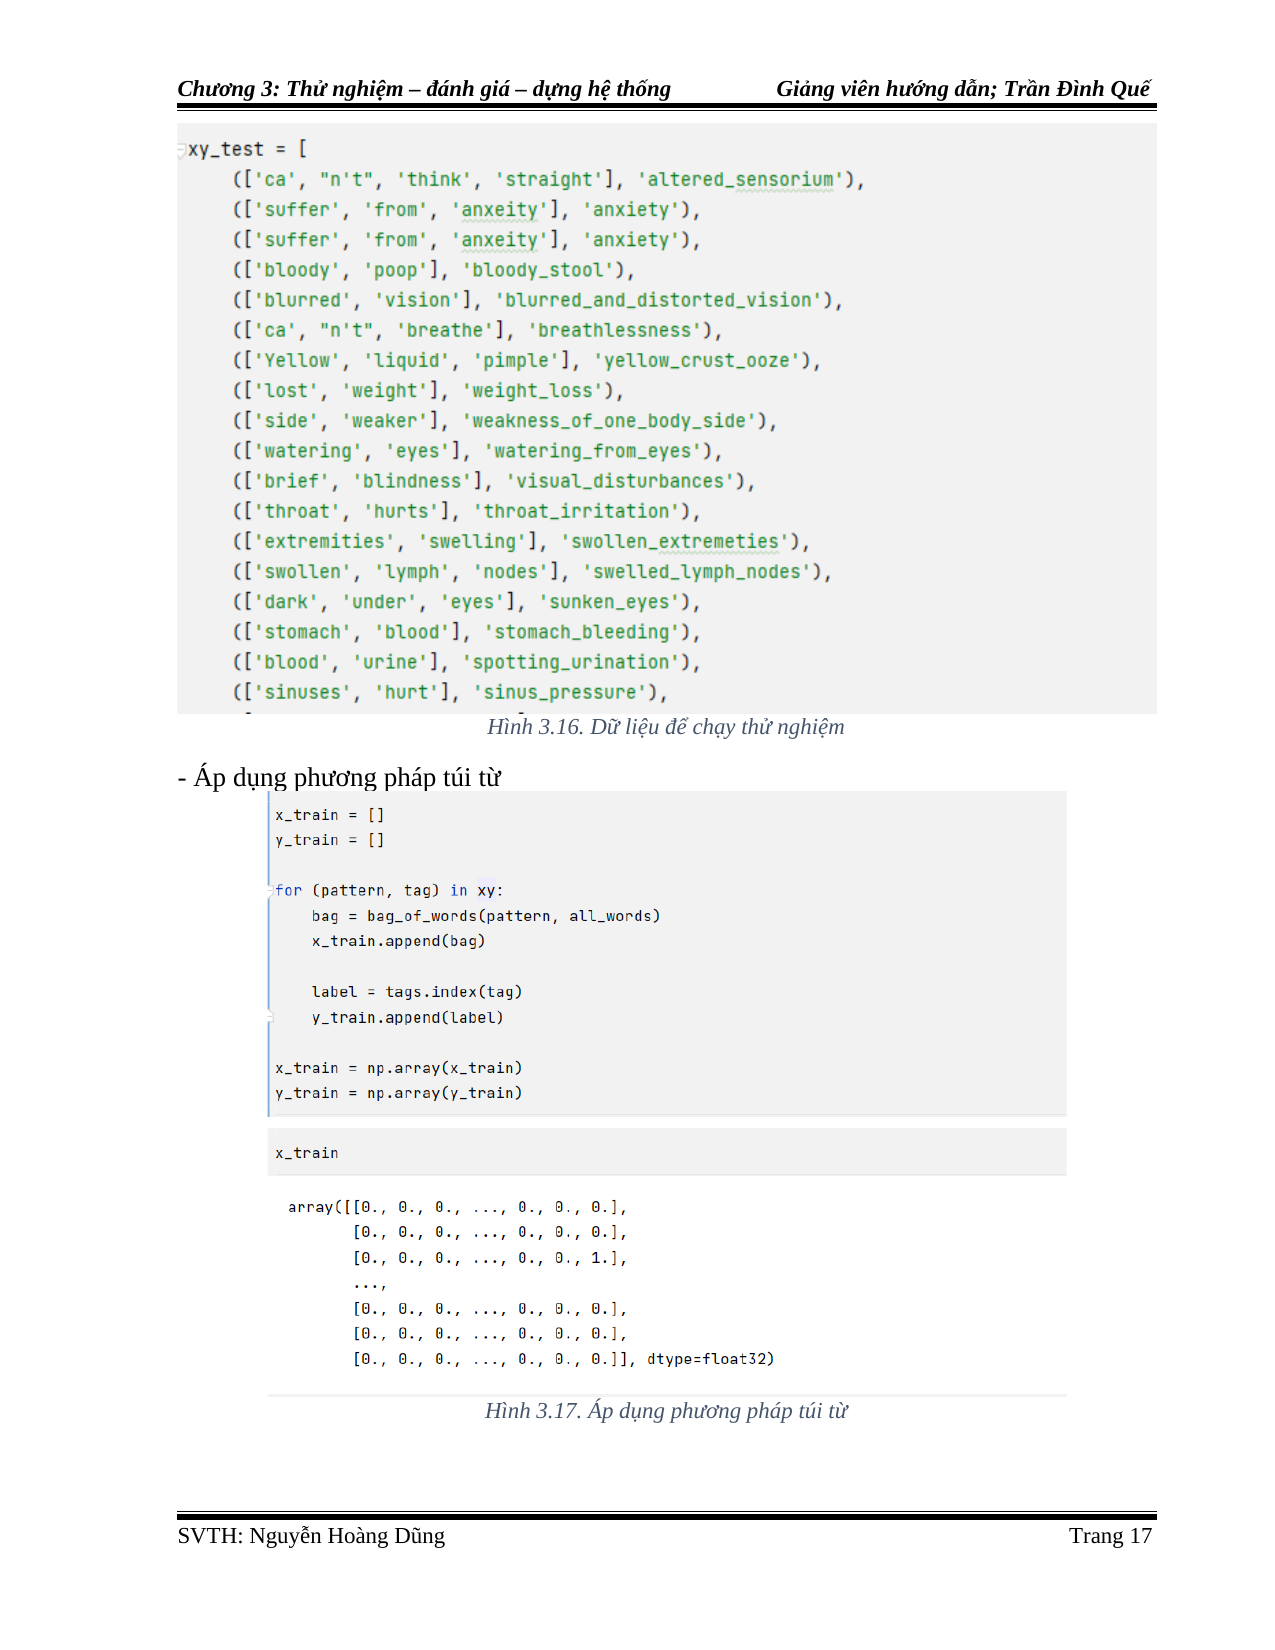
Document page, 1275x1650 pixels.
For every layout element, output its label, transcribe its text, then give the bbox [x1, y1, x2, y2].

text - Áp dụng phương pháp túi từ [177, 761, 1157, 792]
picture [267, 791, 1067, 1397]
picture [177, 123, 1157, 714]
